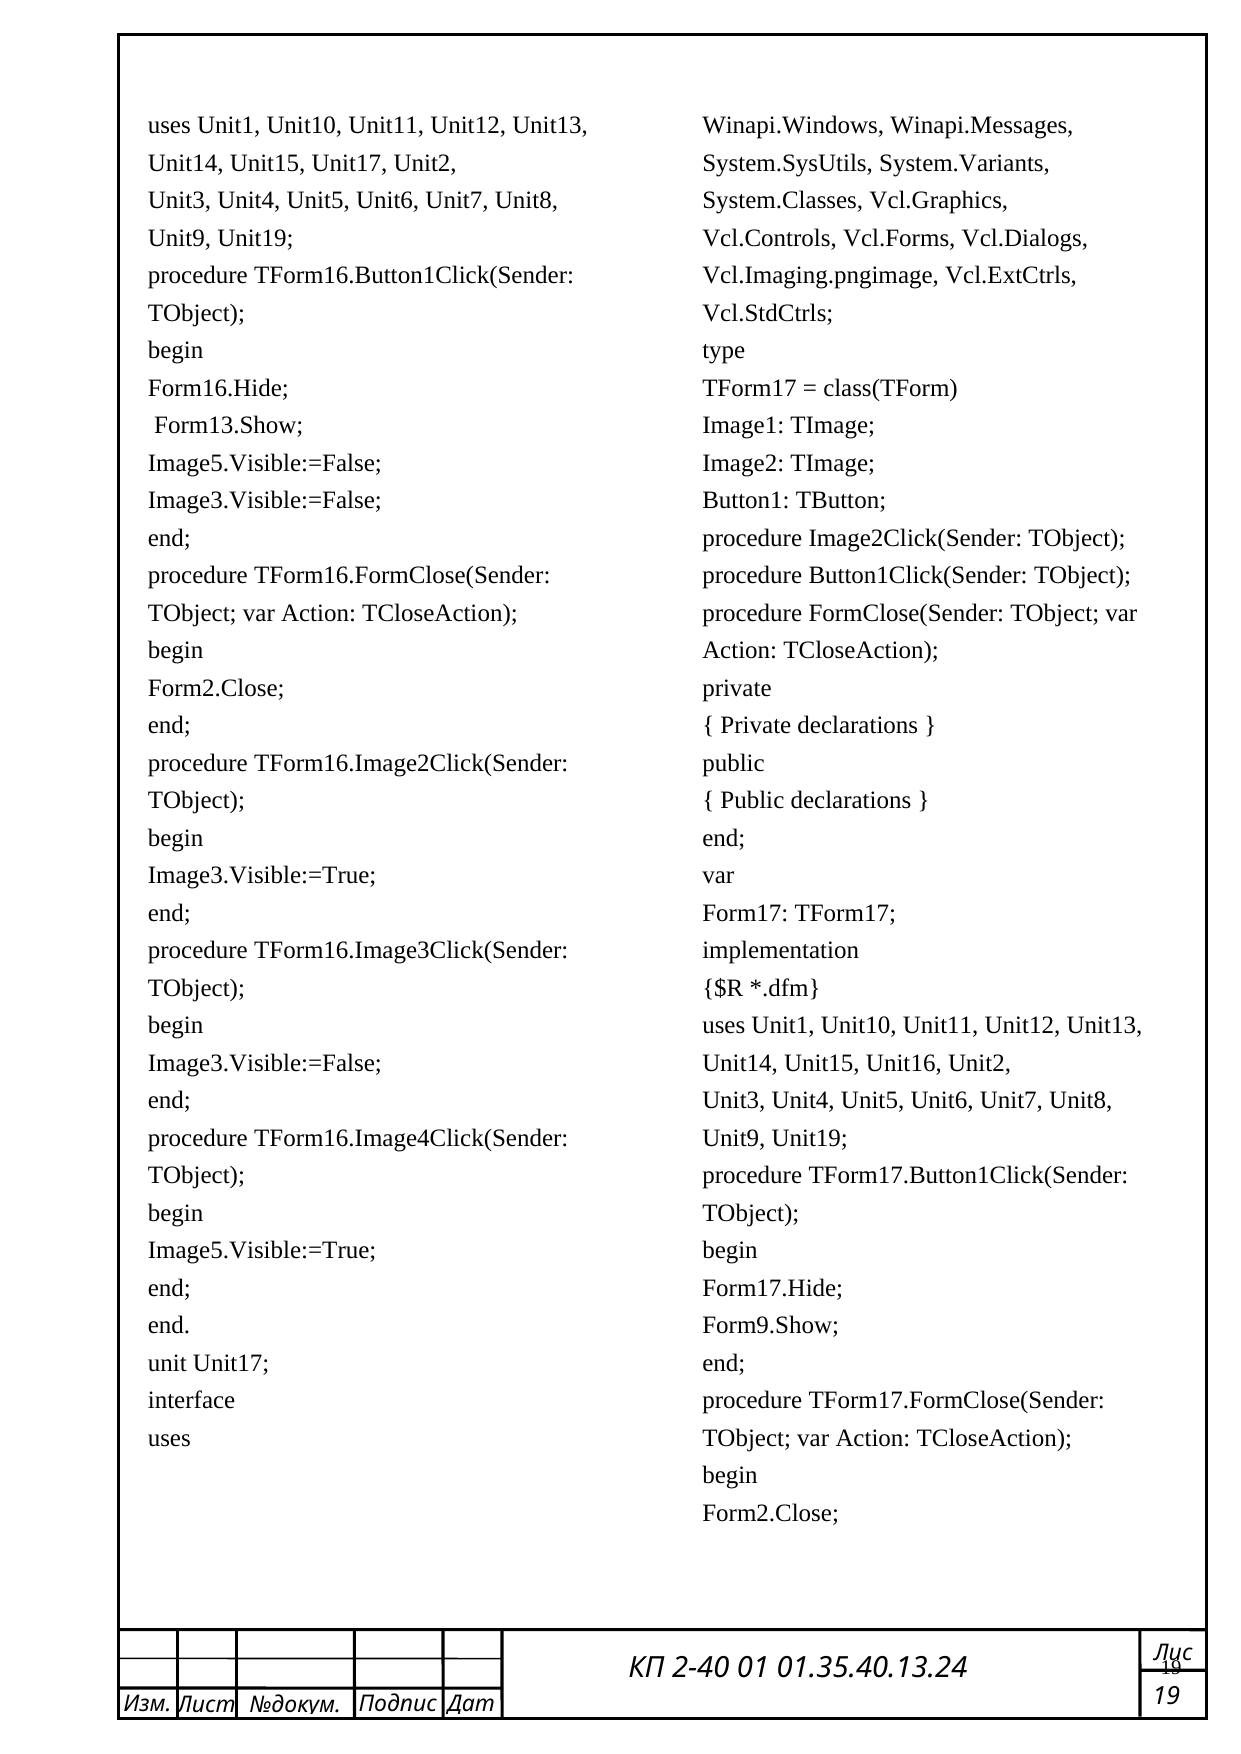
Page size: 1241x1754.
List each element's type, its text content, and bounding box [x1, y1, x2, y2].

text procedure TForm16.Image2Click(Sender: TObject); [148, 741, 627, 816]
text Image2: TImage; [702, 441, 1181, 478]
text uses Unit1, Unit10, Unit11, Unit12, Unit13, Unit14, Unit15, Unit17, Unit2, [148, 103, 627, 178]
text Vcl.Controls, Vcl.Forms, Vcl.Dialogs, Vcl.Imaging.pngimage, Vcl.ExtCtrls, [702, 216, 1181, 291]
text end; [702, 1341, 1181, 1378]
text end. [148, 1303, 627, 1341]
text end; [702, 816, 1181, 853]
text Form16.Hide; [148, 366, 627, 403]
text private [702, 666, 1181, 703]
text Form9.Show; [702, 1303, 1181, 1341]
text implementation [702, 928, 1181, 966]
text procedure Button1Click(Sender: TObject); [702, 553, 1181, 591]
text uses Unit1, Unit10, Unit11, Unit12, Unit13, Unit14, Unit15, Unit16, Unit2, [702, 1003, 1181, 1078]
text Image1: TImage; [702, 403, 1181, 441]
text {$R *.dfm} [702, 966, 1181, 1003]
text begin [148, 628, 627, 666]
text Winapi.Windows, Winapi.Messages, System.SysUtils, System.Variants, System.Classes, Vcl.Graphics, [702, 103, 1181, 216]
text Image5.Visible:=False; [148, 441, 627, 478]
text Form2.Close; [702, 1491, 1181, 1528]
text type [702, 328, 1181, 366]
text end; [148, 891, 627, 928]
text uses [148, 1416, 627, 1453]
text { Public declarations } [702, 778, 1181, 816]
text procedure TForm16.Button1Click(Sender: TObject); [148, 253, 627, 328]
text { Private declarations } [702, 703, 1181, 741]
text begin [148, 1003, 627, 1041]
text begin [148, 328, 627, 366]
text procedure TForm16.Image4Click(Sender: TObject); [148, 1116, 627, 1191]
text procedure Image2Click(Sender: TObject); [702, 516, 1181, 553]
text unit Unit17; [148, 1341, 627, 1378]
text procedure FormClose(Sender: TObject; var Action: TCloseAction); [702, 591, 1181, 666]
text begin [148, 1191, 627, 1228]
text begin [148, 816, 627, 853]
text Form17.Hide; [702, 1266, 1181, 1303]
text end; [148, 1266, 627, 1303]
text end; [148, 516, 627, 553]
text Button1: TButton; [702, 478, 1181, 516]
text Unit3, Unit4, Unit5, Unit6, Unit7, Unit8, Unit9, Unit19; [148, 178, 627, 253]
text Image3.Visible:=True; [148, 853, 627, 891]
text Image3.Visible:=False; [148, 478, 627, 516]
text Form2.Close; [148, 666, 627, 703]
text Unit3, Unit4, Unit5, Unit6, Unit7, Unit8, Unit9, Unit19; [702, 1078, 1181, 1153]
text Image3.Visible:=False; [148, 1041, 627, 1078]
text Image5.Visible:=True; [148, 1228, 627, 1266]
text var [702, 853, 1181, 891]
text Form17: TForm17; [702, 891, 1181, 928]
text end; [148, 703, 627, 741]
text Form13.Show; [148, 403, 627, 441]
text public [702, 741, 1181, 778]
text Vcl.StdCtrls; [702, 291, 1181, 328]
text procedure TForm16.FormClose(Sender: TObject; var Action: TCloseAction); [148, 553, 627, 628]
text procedure TForm17.FormClose(Sender: TObject; var Action: TCloseAction); [702, 1378, 1181, 1453]
text end; [148, 1078, 627, 1116]
text procedure TForm17.Button1Click(Sender: TObject); [702, 1153, 1181, 1228]
text begin [702, 1453, 1181, 1491]
text interface [148, 1378, 627, 1416]
text TForm17 = class(TForm) [702, 366, 1181, 403]
text begin [702, 1228, 1181, 1266]
text procedure TForm16.Image3Click(Sender: TObject); [148, 928, 627, 1003]
